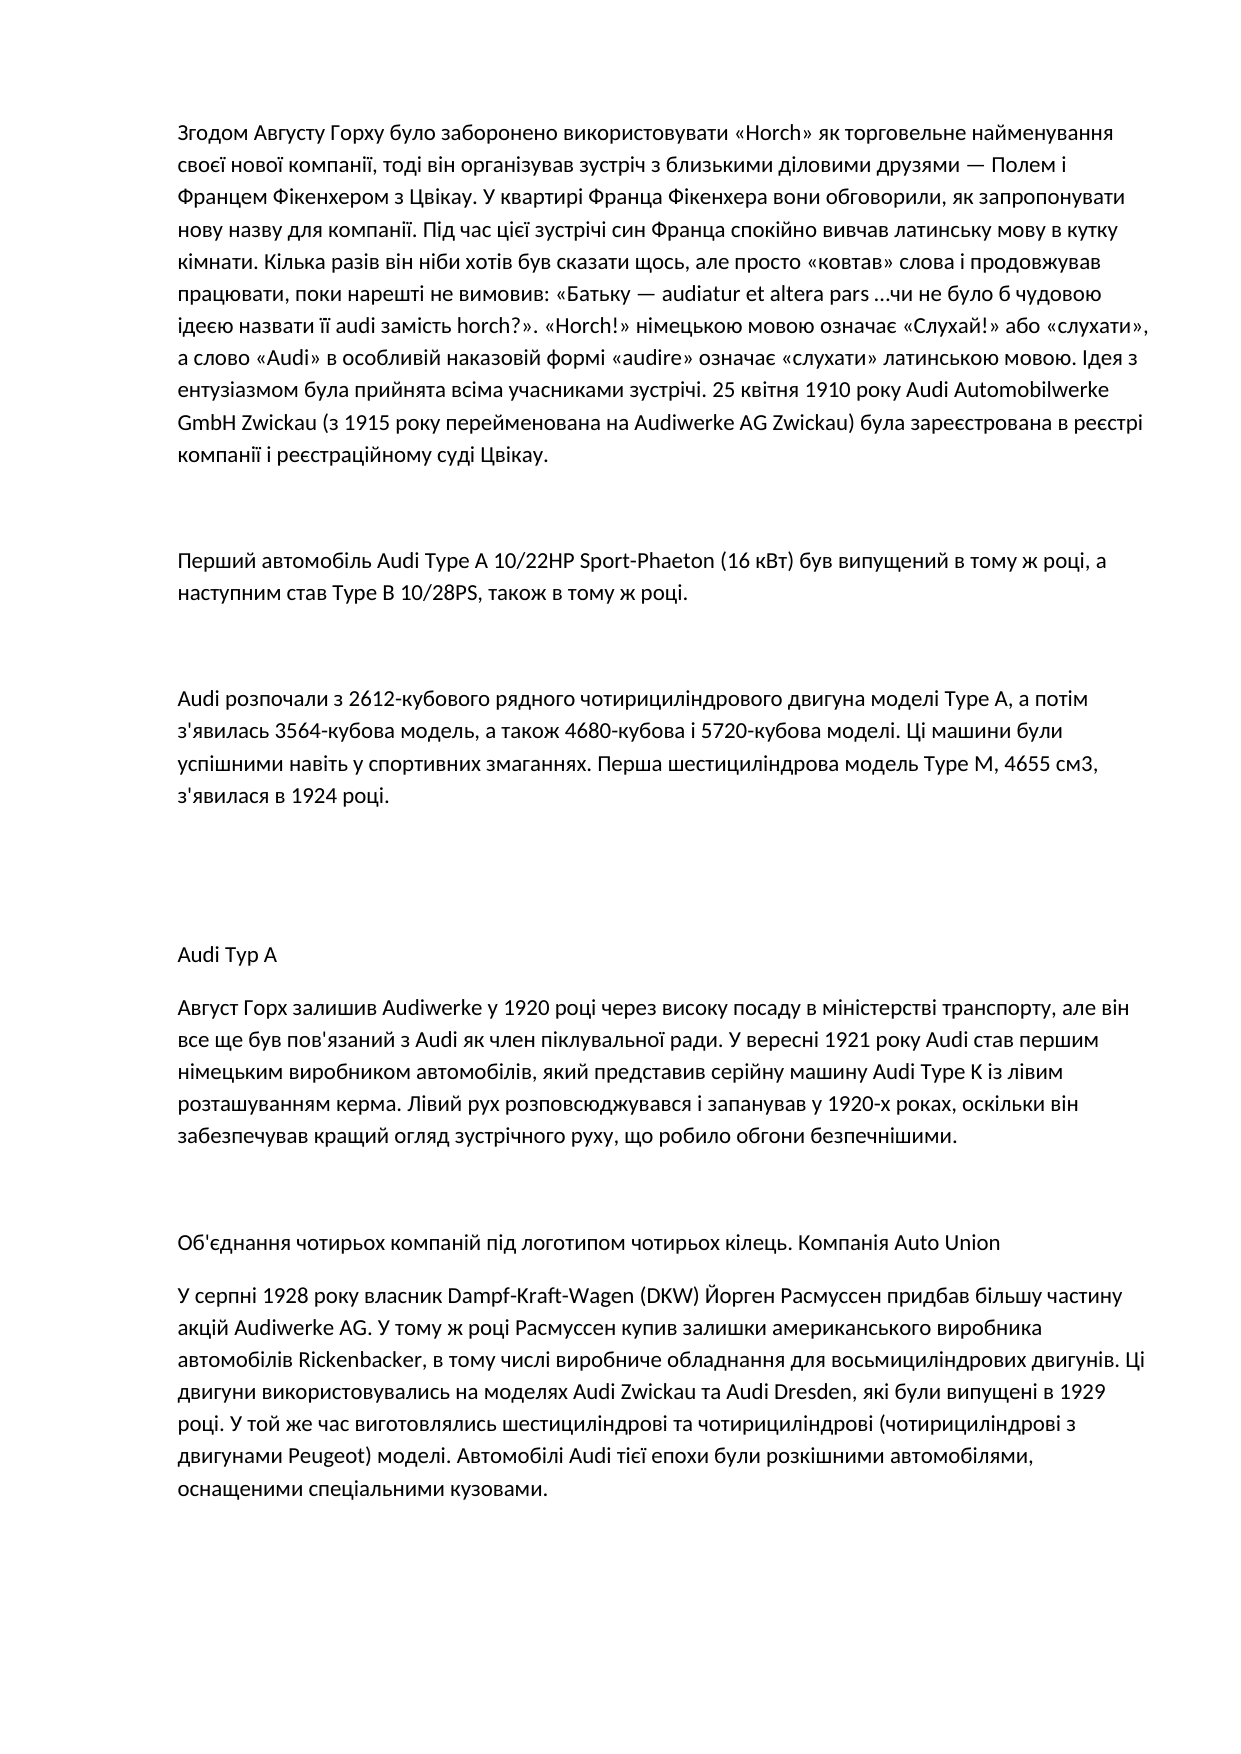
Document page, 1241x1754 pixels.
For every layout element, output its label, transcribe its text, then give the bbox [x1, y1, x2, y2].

text Об'єднання чотирьох компаній під логотипом чотирьох кілець. Компанія Auto Union [177, 1228, 1152, 1256]
text Audi розпочали з 2612-кубового рядного чотирициліндрового двигуна моделі Type A, а потім з'явилась 3564-кубова модель, а також 4680-кубова і 5720-кубова моделі. Ці машини були успішними навіть у спортивних змаганнях. Перша шестициліндрова модель Type M, 4655 см3, з'явилася в 1924 році. [177, 684, 1152, 809]
text Август Горх залишив Audiwerke у 1920 році через високу посаду в міністерстві транспорту, але він все ще був пов'язаний з Audi як член піклувальної ради. У вересні 1921 року Audi став першим німецьким виробником автомобілів, який представив серійну машину Audi Type K із лівим розташуванням керма. Лівий рух розповсюджувався і запанував у 1920-х роках, оскільки він забезпечував кращий огляд зустрічного руху, що робило обгони безпечнішими. [177, 993, 1152, 1150]
text Audi Typ A [177, 940, 1152, 968]
text Згодом Августу Горху було заборонено використовувати «Horch» як торговельне найменування своєї нової компанії, тоді він організував зустріч з близькими діловими друзями — Полем і Францем Фікенхером з Цвікау. У квартирі Франца Фікенхера вони обговорили, як запропонувати нову назву для компанії. Під час цієї зустрічі син Франца спокійно вивчав латинську мову в кутку кімнати. Кілька разів він ніби хотів був сказати щось, але просто «ковтав» слова і продовжував працювати, поки нарешті не вимовив: «Батьку — audiatur et altera pars …чи не було б чудовою ідеєю назвати її audi замість horch?». «Horch!» німецькою мовою означає «Слухай!» або «слухати», а слово «Audi» в особливій наказовій формі «audire» означає «слухати» латинською мовою. Ідея з ентузіазмом була прийнята всіма учасниками зустрічі. 25 квітня 1910 року Audi Automobilwerke GmbH Zwickau (з 1915 року перейменована на Audiwerke AG Zwickau) була зареєстрована в реєстрі компанії і реєстраційному суді Цвікау. [177, 118, 1152, 468]
text У серпні 1928 року власник Dampf-Kraft-Wagen (DKW) Йорген Расмуссен придбав більшу частину акцій Audiwerke AG. У тому ж році Расмуссен купив залишки американського виробника автомобілів Rickenbacker, в тому числі виробниче обладнання для восьмициліндрових двигунів. Ці двигуни використовувались на моделях Audi Zwickau та Audi Dresden, які були випущені в 1929 році. У той же час виготовлялись шестициліндрові та чотирициліндрові (чотирициліндрові з двигунами Peugeot) моделі. Автомобілі Audi тієї епохи були розкішними автомобілями, оснащеними спеціальними кузовами. [177, 1281, 1152, 1502]
text Перший автомобіль Audi Type A 10/22HP Sport-Phaeton (16 кВт) був випущений в тому ж році, а наступним став Type B 10/28PS, також в тому ж році. [177, 546, 1152, 606]
